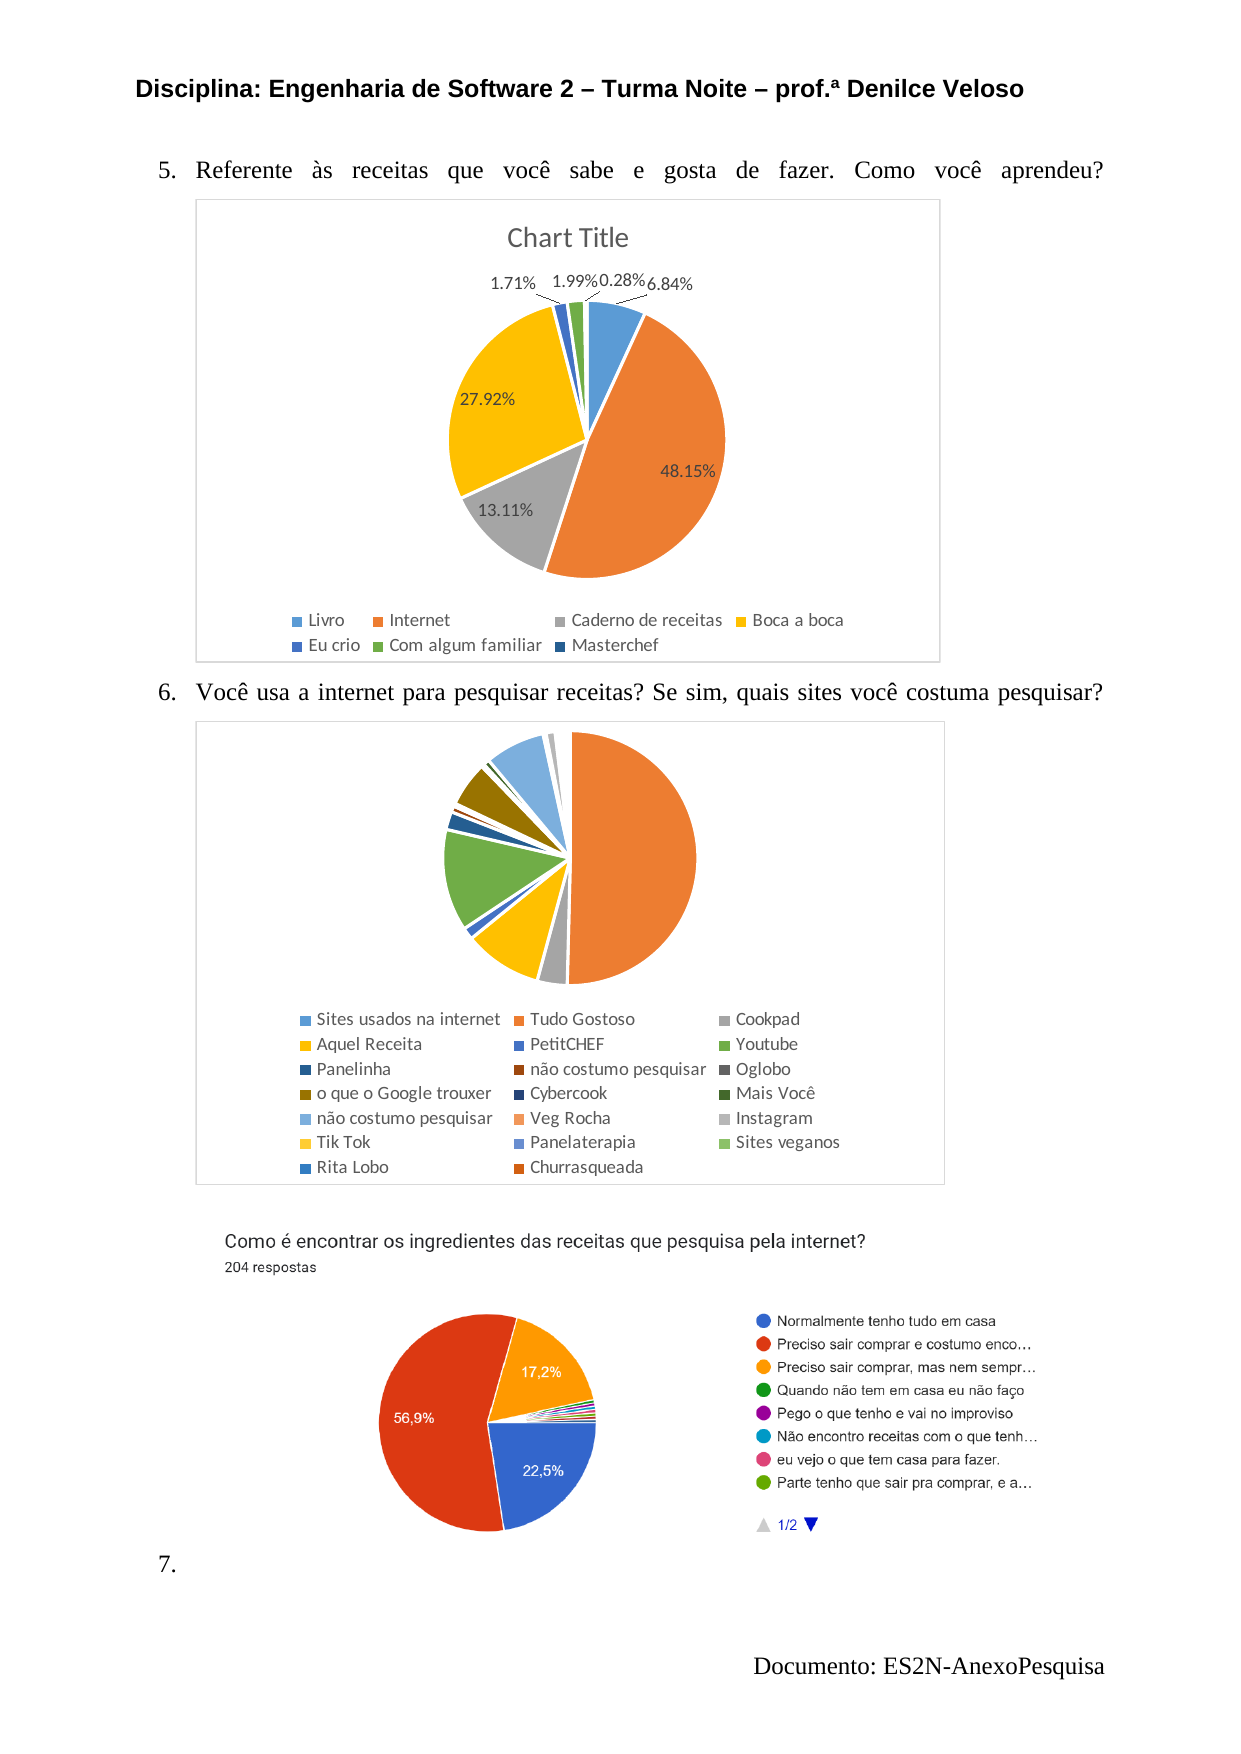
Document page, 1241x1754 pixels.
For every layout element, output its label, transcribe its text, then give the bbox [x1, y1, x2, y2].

picture [195, 1199, 1082, 1573]
list Você usa a internet para pesquisar receitas? Se sim, quais sites você costuma pesquisar? [158, 677, 1105, 1185]
list Referente às receitas que você sabe e gosta de fazer. Como você aprendeu? [158, 155, 1105, 663]
